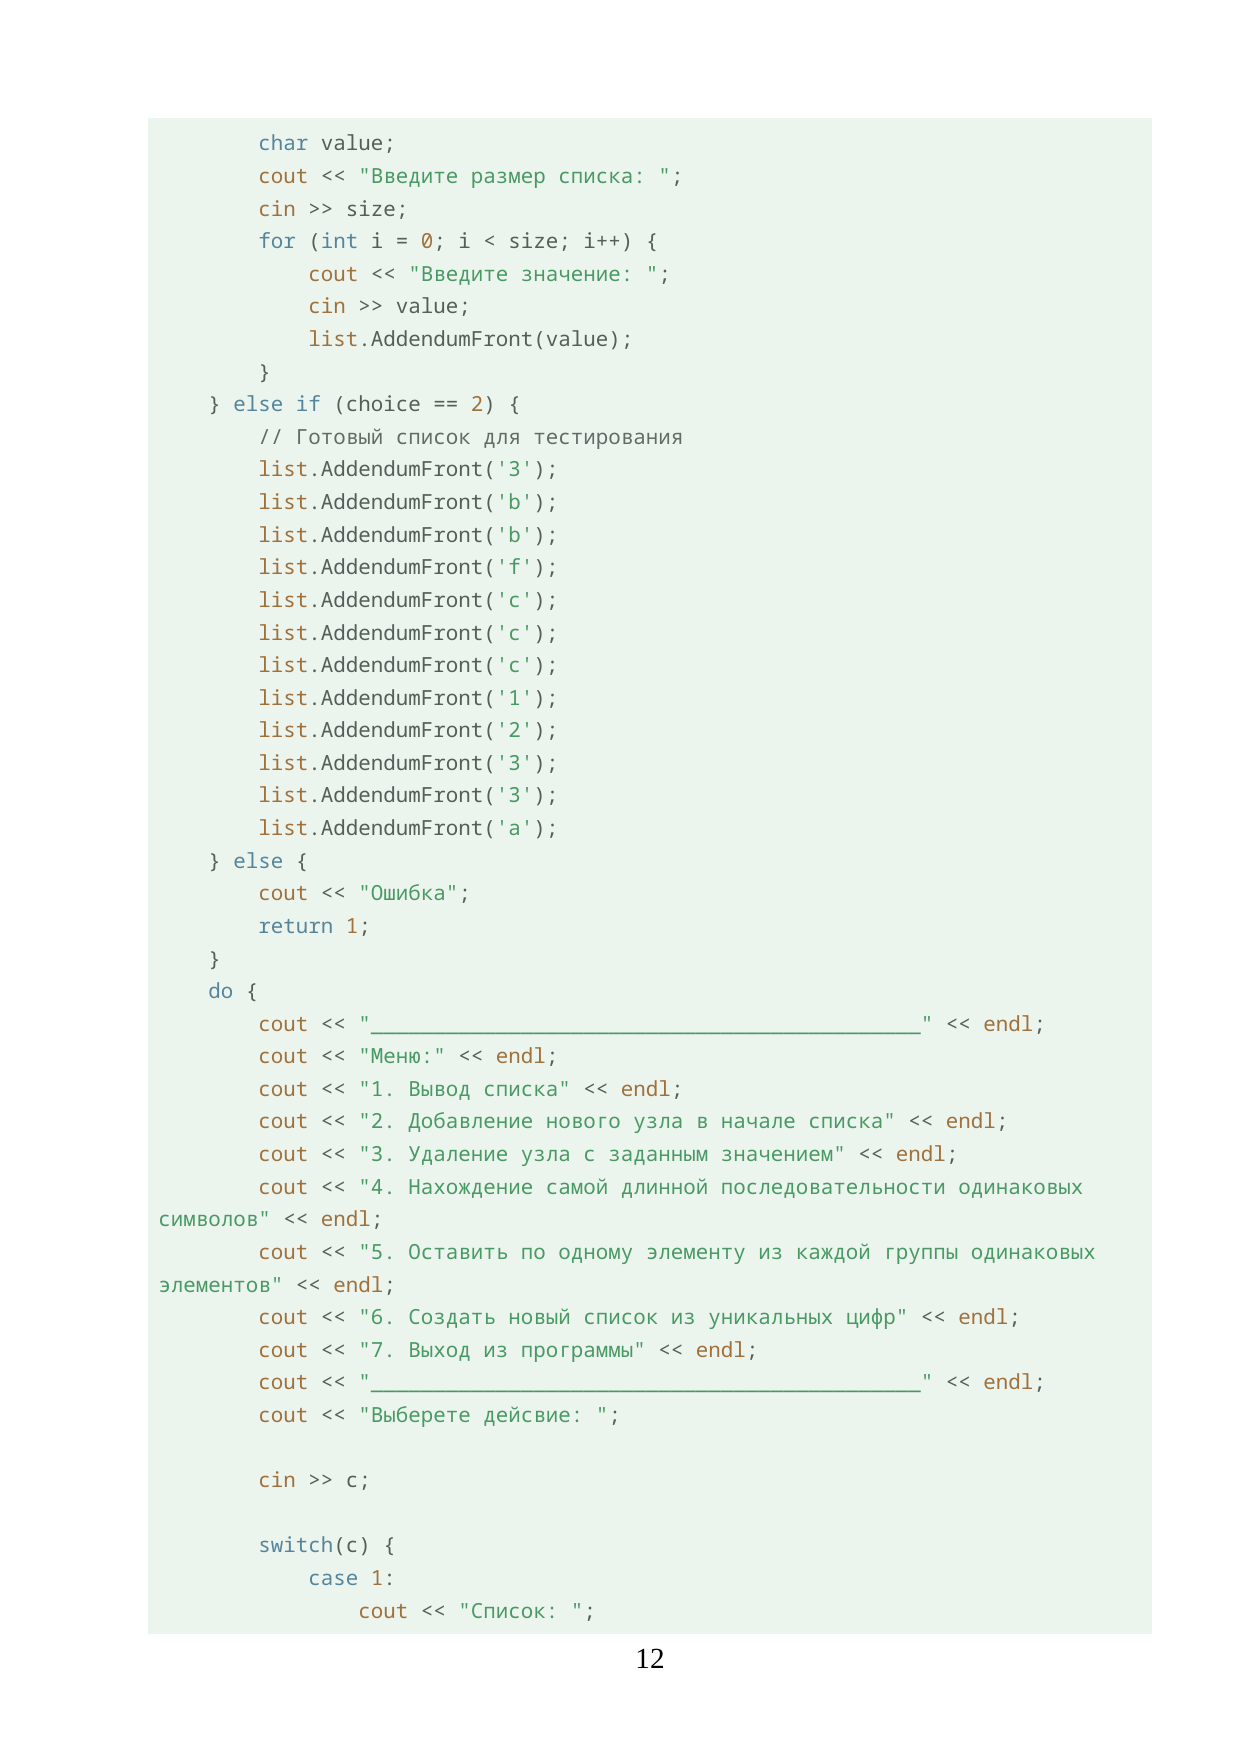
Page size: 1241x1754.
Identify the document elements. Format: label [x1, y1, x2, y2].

table_header [148, 118, 1152, 1634]
